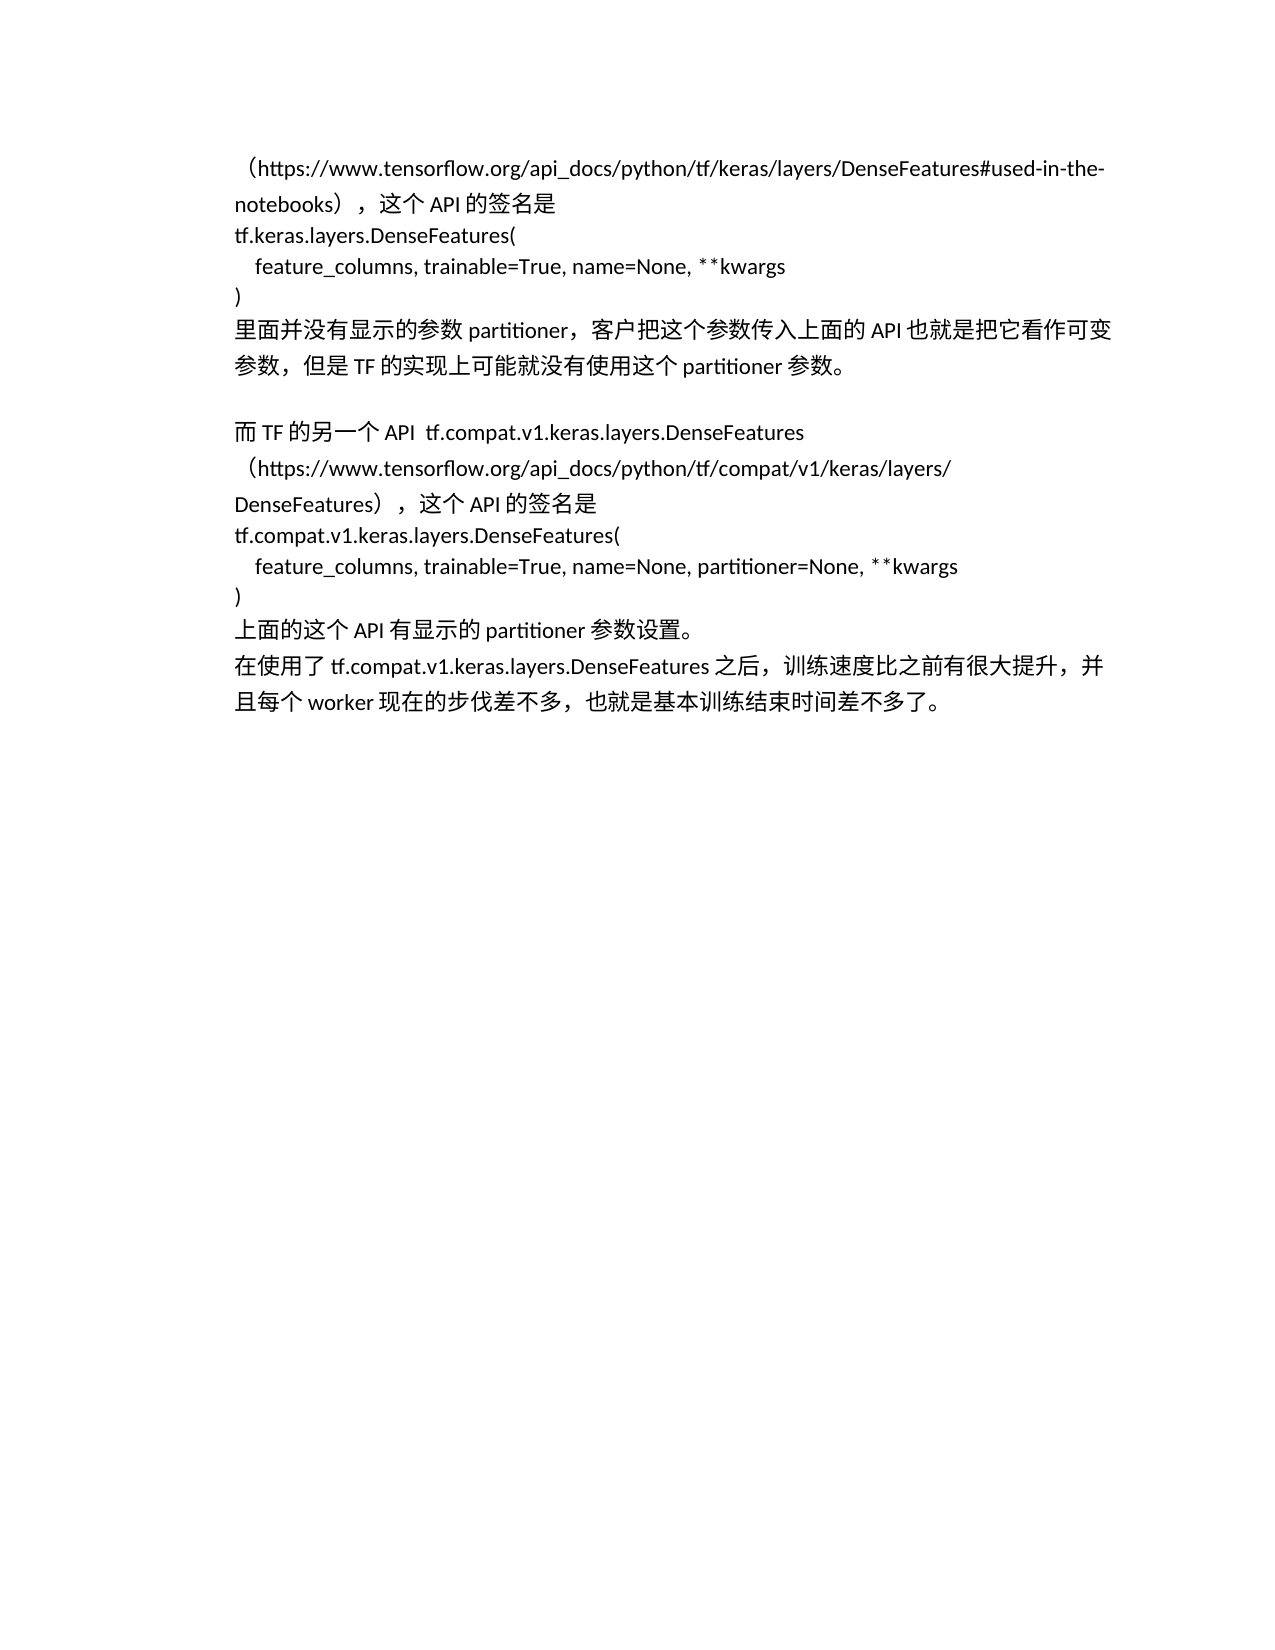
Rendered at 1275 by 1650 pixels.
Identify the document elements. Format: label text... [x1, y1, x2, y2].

list feature_columns, trainable=True, name=None, partitioner=None, **kwargs [234, 552, 1125, 580]
list ) [234, 582, 1125, 610]
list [234, 150, 1125, 219]
list ) [234, 282, 1125, 310]
list 在使用了tf.compat.v1.keras.layers.DenseFeatures之后，训练速度比之前有很大提升，并且每个worker现在的步伐差不多，也就是基本训练结束时间差不多了。 [234, 648, 1125, 717]
list tf.keras.layers.DenseFeatures( [234, 222, 1125, 250]
list 而TF的另一个API tf.compat.v1.keras.layers.DenseFeatures （https://www.tensorflow.org/api_docs/python/tf/compat/v1/keras/layers/DenseFeatures），这个API的签名是 [234, 414, 1125, 519]
list feature_columns, trainable=True, name=None, **kwargs [234, 252, 1125, 280]
list 里面并没有显示的参数partitioner，客户把这个参数传入上面的API也就是把它看作可变参数，但是TF的实现上可能就没有使用这个partitioner参数。 [234, 312, 1125, 381]
list tf.compat.v1.keras.layers.DenseFeatures( [234, 522, 1125, 550]
list 上面的这个API有显示的partitioner参数设置。 [234, 612, 1125, 646]
